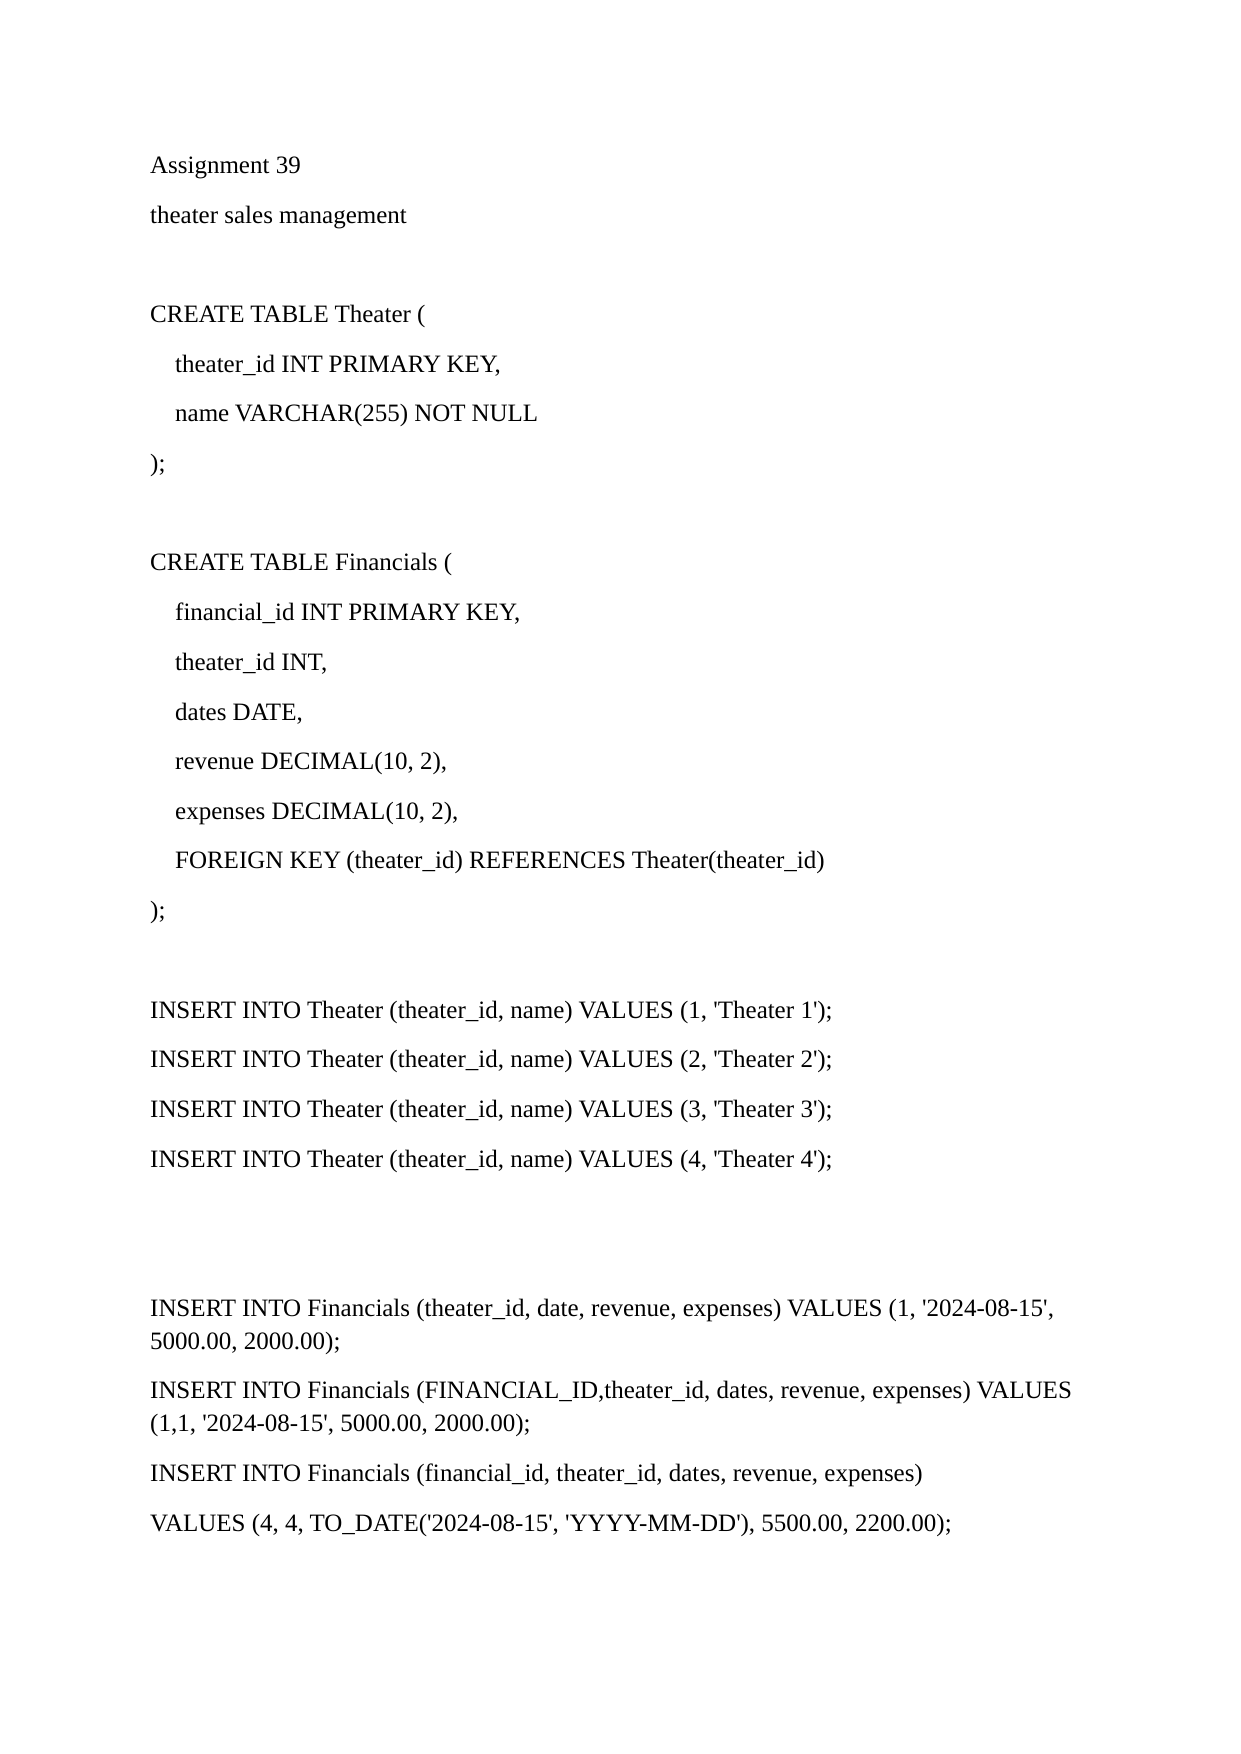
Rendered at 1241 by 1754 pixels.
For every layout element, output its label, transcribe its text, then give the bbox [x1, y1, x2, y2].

text name VARCHAR(255) NOT NULL [150, 398, 1090, 427]
text INSERT INTO Theater (theater_id, name) VALUES (4, 'Theater 4'); [150, 1144, 1090, 1172]
text expenses DECIMAL(10, 2), [150, 796, 1090, 825]
text theater_id INT PRIMARY KEY, [150, 349, 1090, 377]
text Assignment 39 [150, 150, 1090, 179]
text ); [150, 448, 1090, 477]
text INSERT INTO Theater (theater_id, name) VALUES (3, 'Theater 3'); [150, 1094, 1090, 1123]
text theater_id INT, [150, 647, 1090, 676]
text VALUES (4, 4, TO_DATE('2024-08-15', 'YYYY-MM-DD'), 5500.00, 2200.00); [150, 1508, 1090, 1537]
text FOREIGN KEY (theater_id) REFERENCES Theater(theater_id) [150, 846, 1090, 874]
text CREATE TABLE Theater ( [150, 299, 1090, 328]
text financial_id INT PRIMARY KEY, [150, 597, 1090, 626]
text ); [150, 895, 1090, 924]
text INSERT INTO Financials (theater_id, date, revenue, expenses) VALUES (1, '2024-08-15', 5000.00, 2000.00); [150, 1293, 1090, 1354]
text theater sales management [150, 200, 1090, 228]
text INSERT INTO Financials (FINANCIAL_ID,theater_id, dates, revenue, expenses) VALUES (1,1, '2024-08-15', 5000.00, 2000.00); [150, 1376, 1090, 1437]
text dates DATE, [150, 697, 1090, 725]
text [150, 1458, 1090, 1487]
text INSERT INTO Theater (theater_id, name) VALUES (2, 'Theater 2'); [150, 1044, 1090, 1073]
text INSERT INTO Theater (theater_id, name) VALUES (1, 'Theater 1'); [150, 995, 1090, 1023]
text CREATE TABLE Financials ( [150, 547, 1090, 576]
text revenue DECIMAL(10, 2), [150, 746, 1090, 775]
